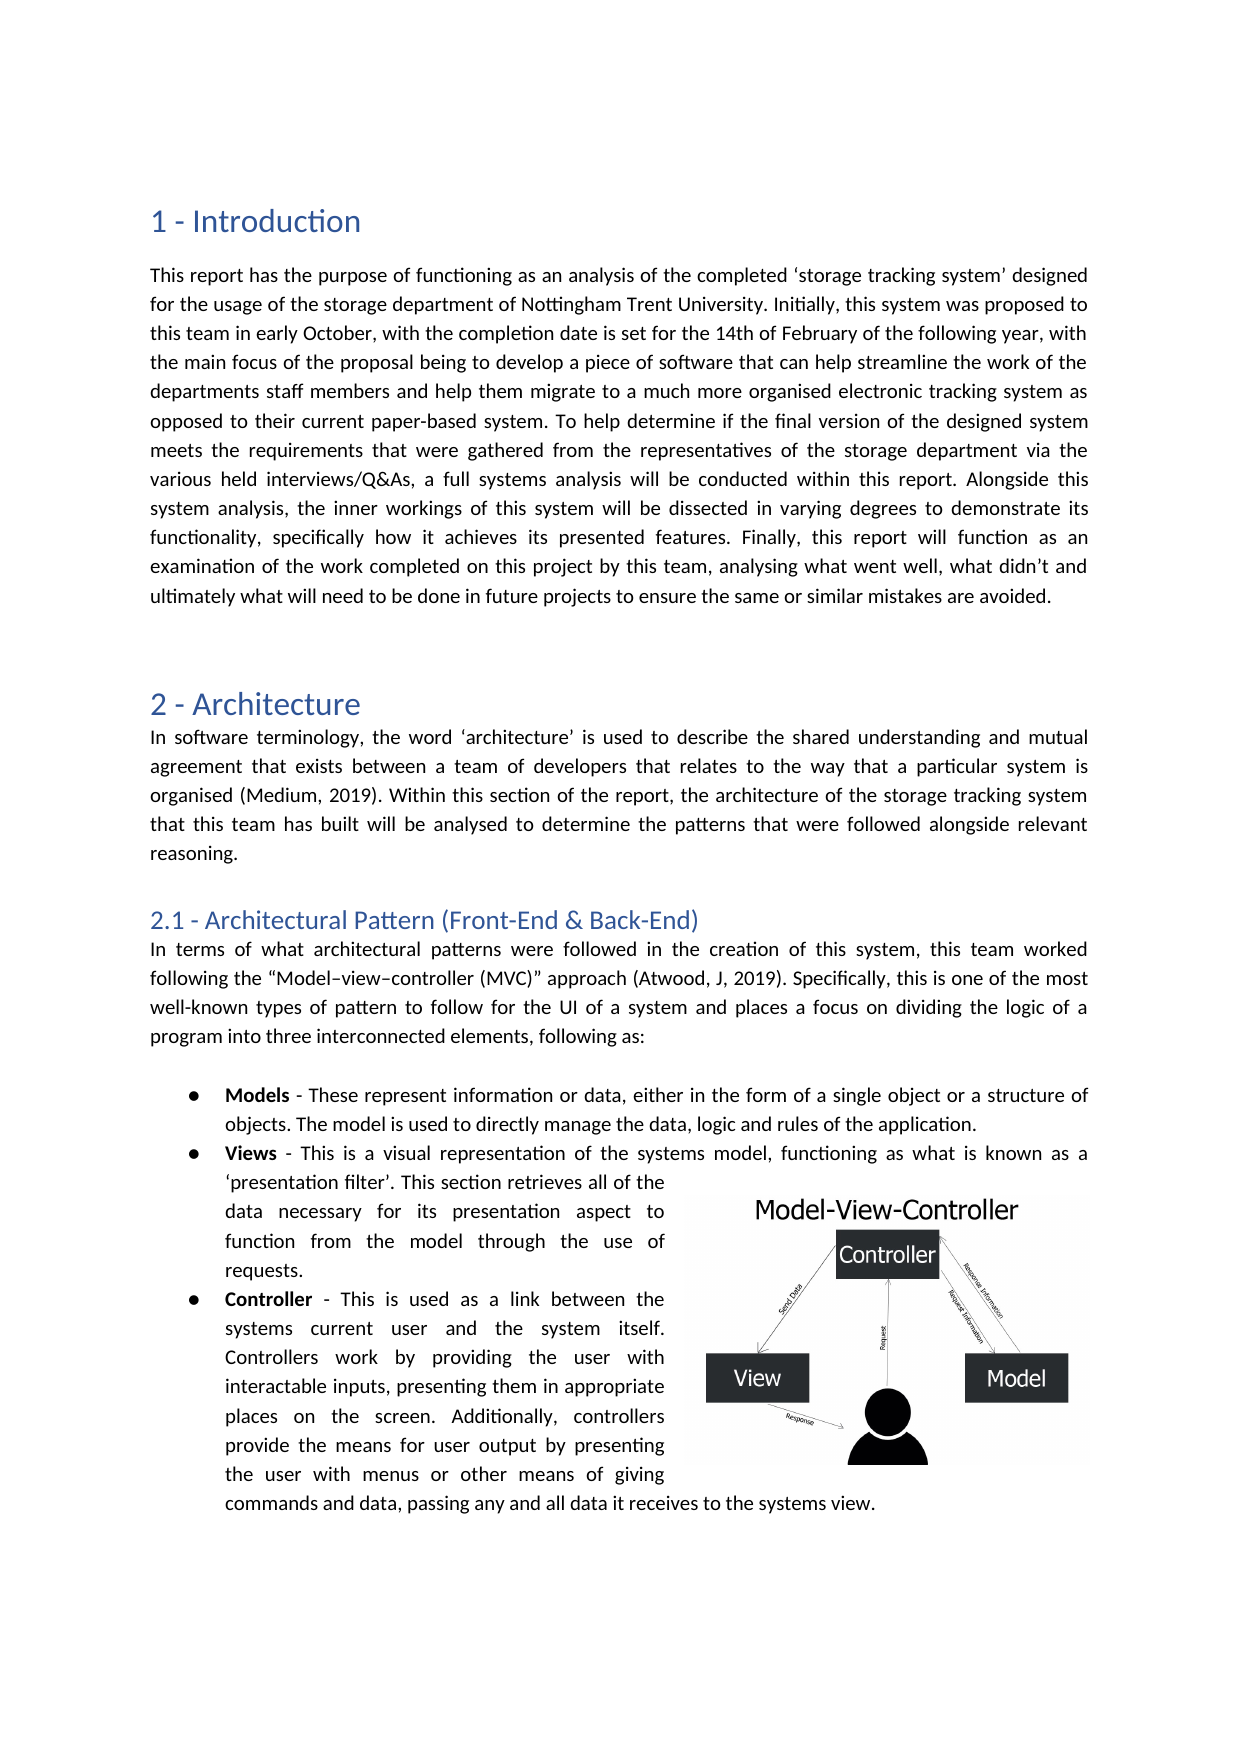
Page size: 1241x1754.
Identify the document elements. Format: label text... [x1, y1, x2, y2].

subtitle 2 - Architecture [150, 683, 1090, 724]
text In software terminology, the word ‘architecture’ is used to describe the shared understanding and mutual agreement that exists between a team of developers that relates to the way that a particular system is organised (Medium, 2019). Within this section of the report, the architecture of the storage tracking system that this team has built will be analysed to determine the patterns that were followed alongside relevant reasoning. [150, 724, 1090, 866]
subtitle 1 - Introduction [150, 200, 1090, 241]
list Models - These represent information or data, either in the form of a single object or a structure of objects. The model is used to directly manage the data, logic and rules of the application. [187, 1082, 1090, 1137]
subtitle 2.1 - Architectural Pattern (Front-End & Back-End) [150, 903, 1090, 936]
list Controller - This is used as a link between the systems current user and the system itself. Controllers work by providing the user with interactable inputs, presenting them in appropriate places on the screen. Additionally, controllers provide the means for user output by presenting the user with menus or other means of giving commands and data, passing any and all data it receives to the systems view. [187, 1286, 1090, 1516]
text In terms of what architectural patterns were followed in the creation of this system, this team worked following the “Model–view–controller (MVC)” approach (Atwood, J, 2019). Specifically, this is one of the most well-known types of pattern to follow for the UI of a system and places a focus on dividing the logic of a program into three interconnected elements, following as: [150, 936, 1090, 1049]
picture [684, 1195, 1091, 1465]
text This report has the purpose of functioning as an analysis of the completed ‘storage tracking system’ designed for the usage of the storage department of Nottingham Trent University. Initially, this system was proposed to this team in early October, with the completion date is set for the 14th of February of the following year, with the main focus of the proposal being to develop a piece of software that can help streamline the work of the departments staff members and help them migrate to a much more organised electronic tracking system as opposed to their current paper-based system. To help determine if the final version of the designed system meets the requirements that were gathered from the representatives of the storage department via the various held interviews/Q&As, a full systems analysis will be conducted within this report. Alongside this system analysis, the inner workings of this system will be dissected in varying degrees to demonstrate its functionality, specifically how it achieves its presented features. Finally, this report will function as an examination of the work completed on this project by this team, analysing what went well, what didn’t and ultimately what will need to be done in future projects to ensure the same or similar mistakes are avoided. [150, 262, 1090, 608]
list Views - This is a visual representation of the systems model, functioning as what is known as a ‘presentation filter’. This section retrieves all of the data necessary for its presentation aspect to function from the model through the use of requests. [187, 1140, 1090, 1282]
